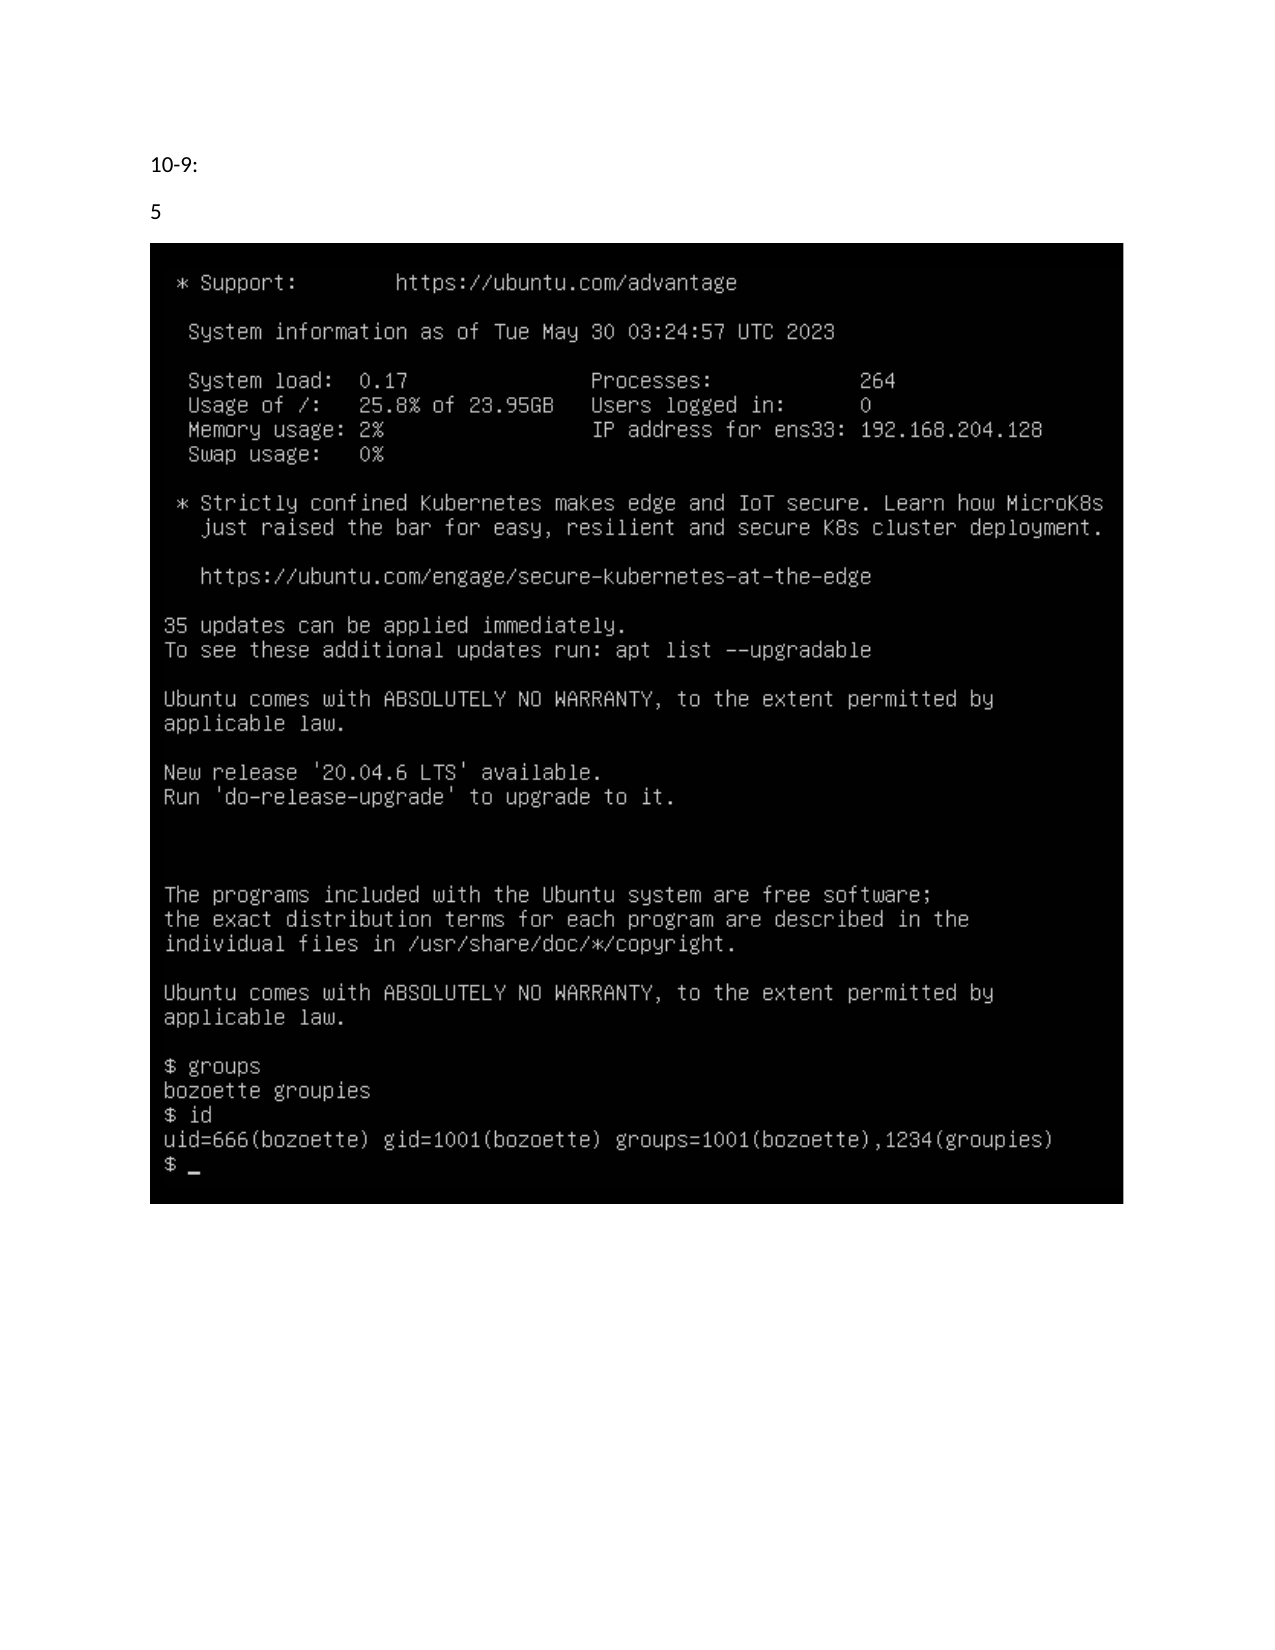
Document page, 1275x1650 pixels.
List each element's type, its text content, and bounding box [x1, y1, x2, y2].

picture [150, 243, 1124, 1204]
text 10-9: [150, 150, 1125, 178]
text 5 [150, 197, 1125, 225]
